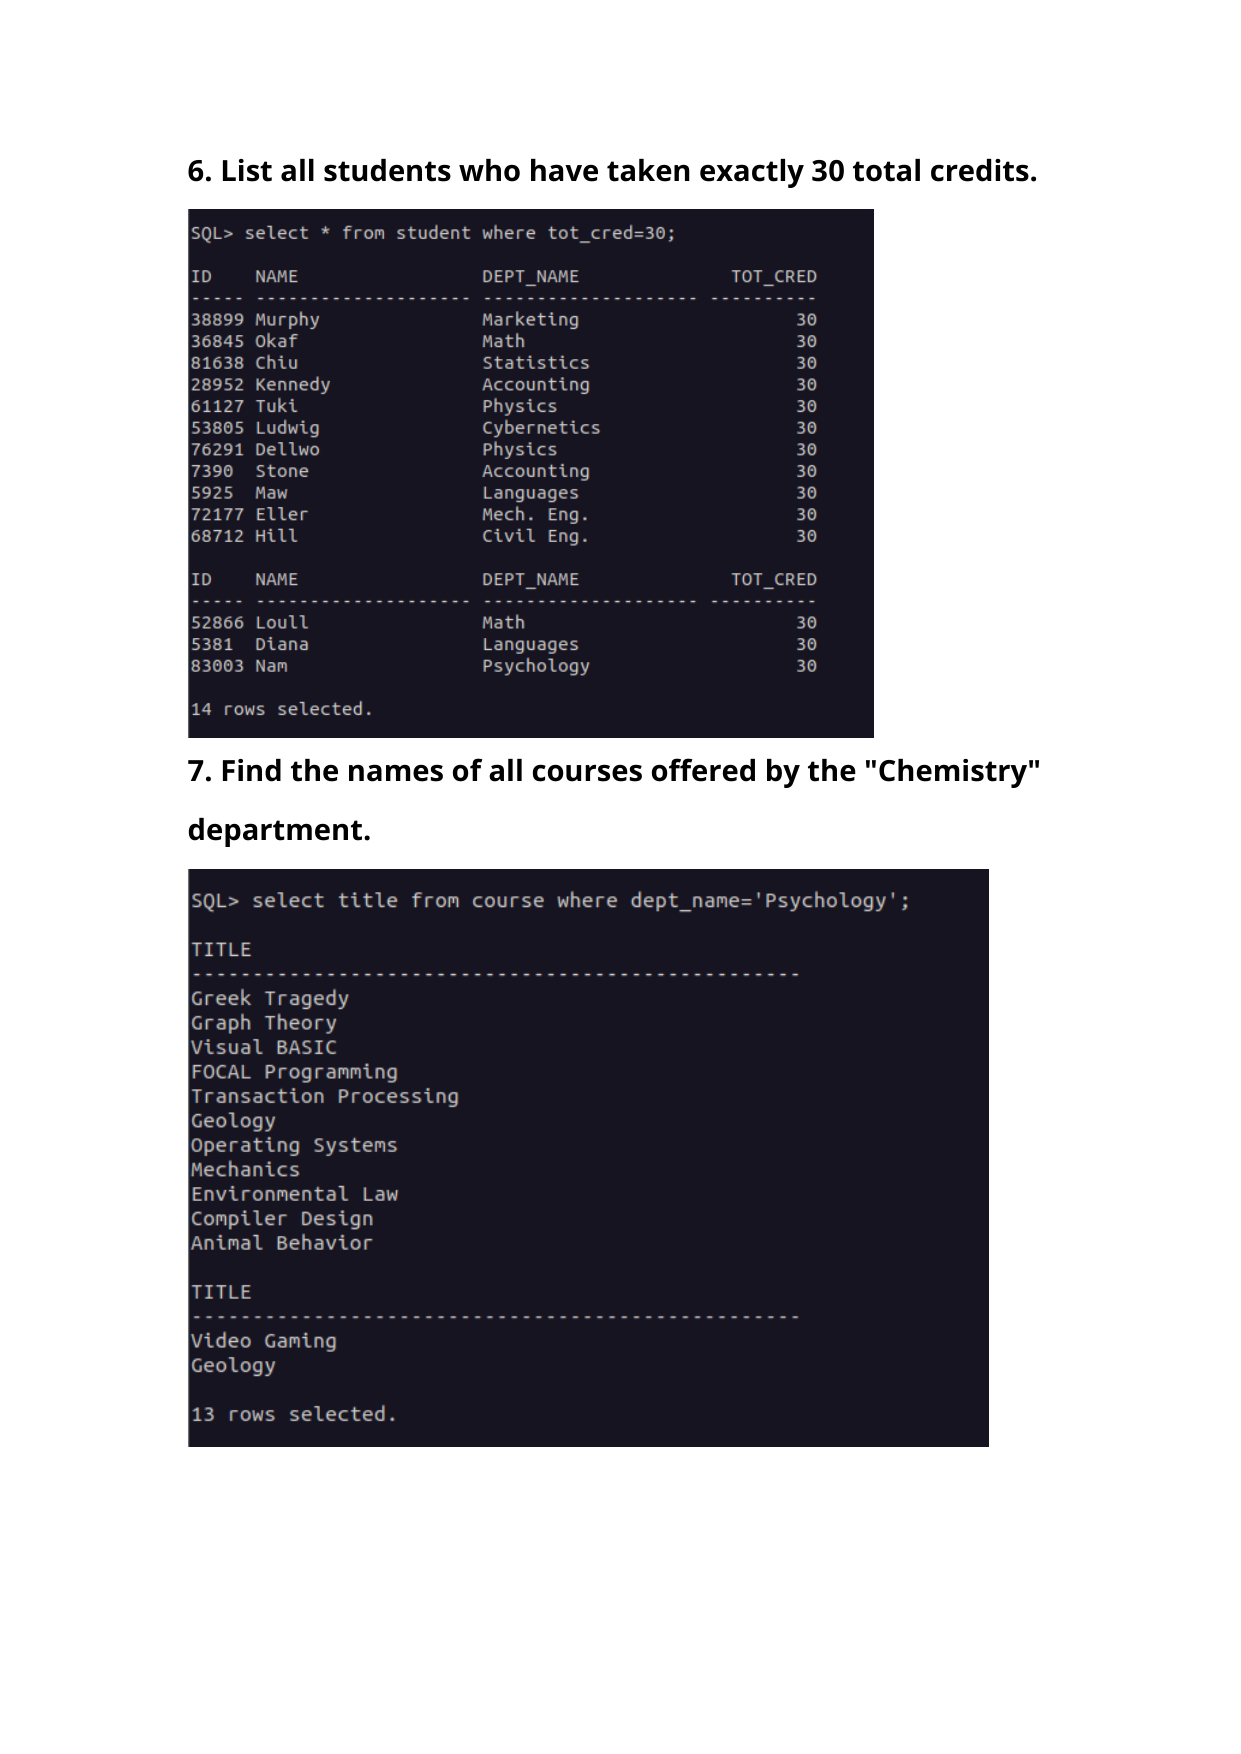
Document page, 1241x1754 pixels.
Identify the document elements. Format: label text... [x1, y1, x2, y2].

list List all students who have taken exactly 30 total credits. [187, 150, 1053, 190]
picture [187, 869, 989, 1447]
list Find the names of all courses offered by the "Chemistry" department. [187, 750, 1053, 849]
picture [187, 209, 874, 738]
